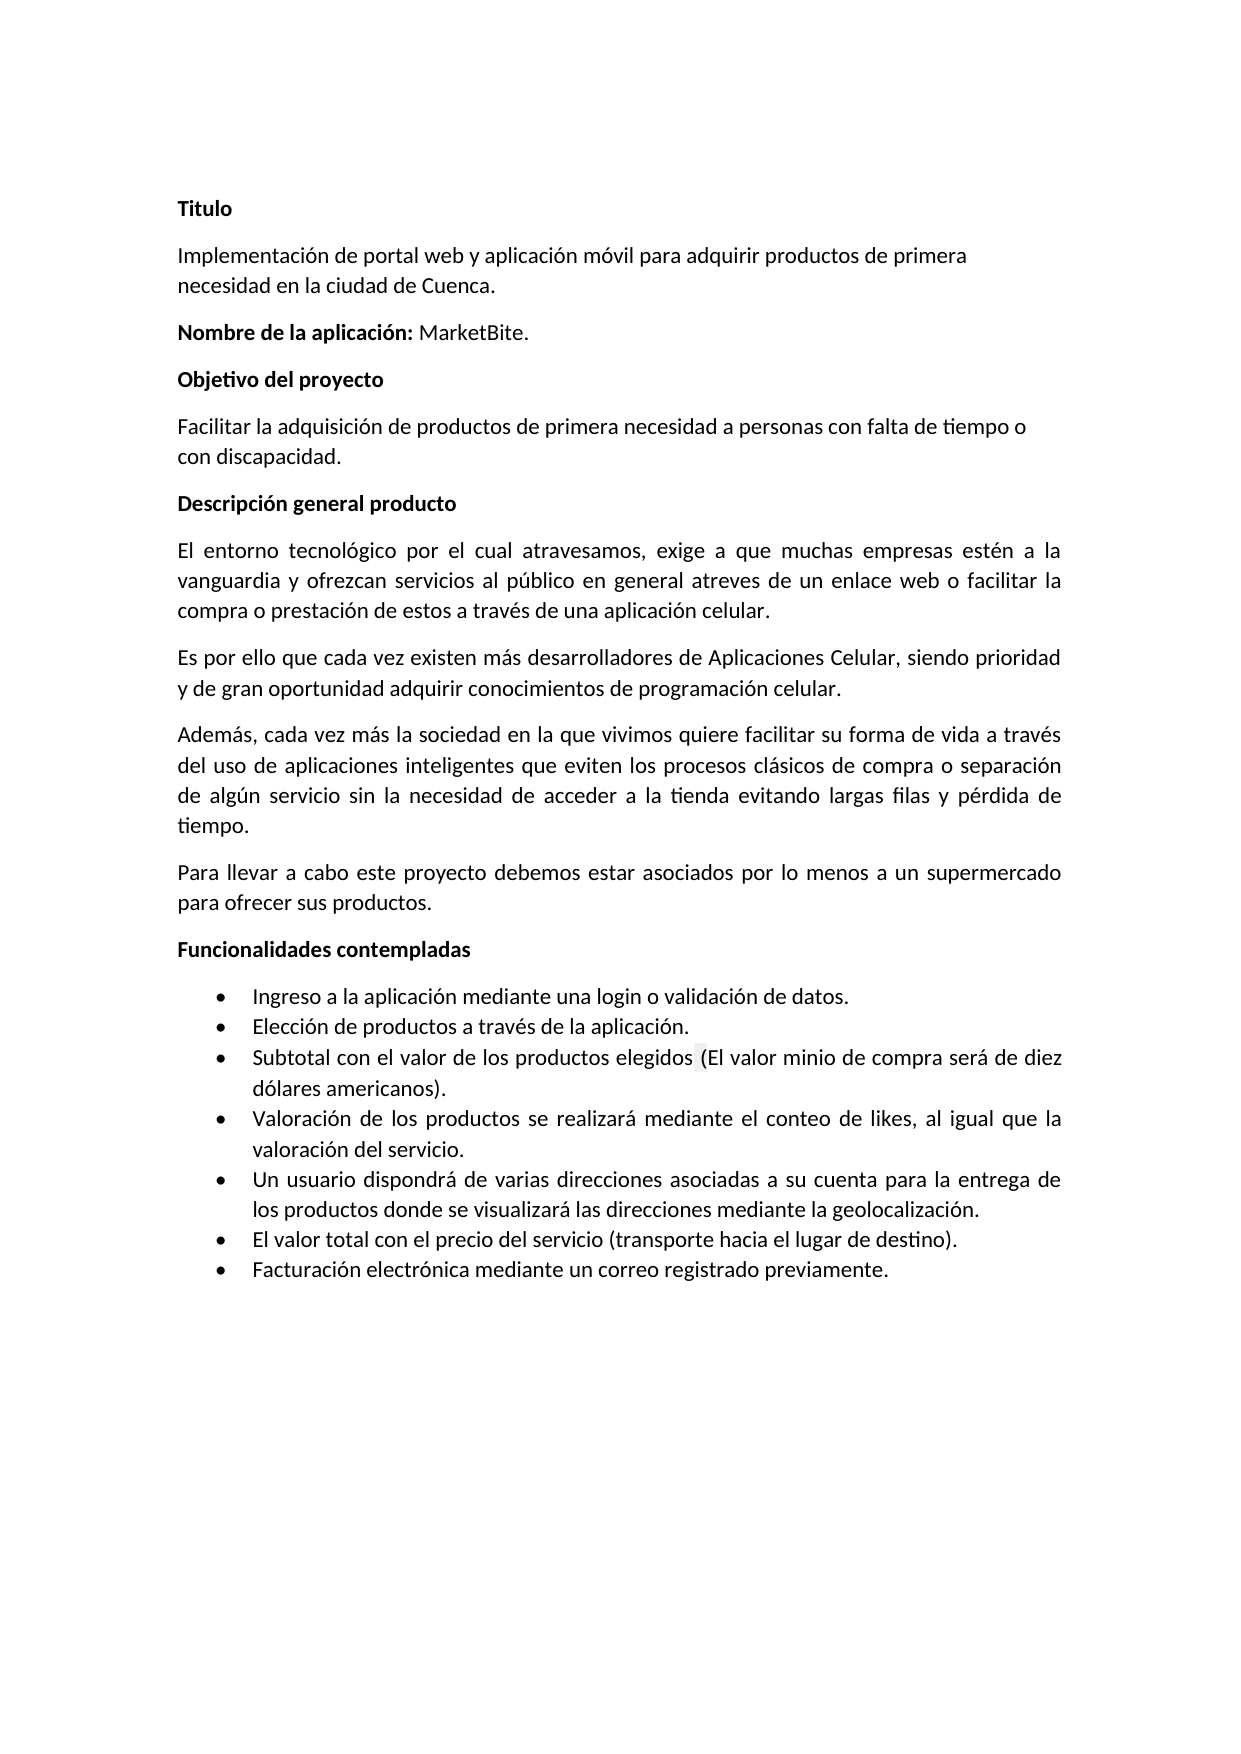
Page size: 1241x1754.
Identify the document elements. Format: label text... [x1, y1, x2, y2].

text Titulo [177, 194, 1063, 222]
text Objetivo del proyecto [177, 365, 1063, 393]
text Nombre de la aplicación: MarketBite. [177, 318, 1063, 346]
list Elección de productos a través de la aplicación. [215, 1012, 1063, 1040]
text Para llevar a cabo este proyecto debemos estar asociados por lo menos a un supermercado para ofrecer sus productos. [177, 858, 1063, 916]
text Es por ello que cada vez existen más desarrolladores de Aplicaciones Celular, siendo prioridad y de gran oportunidad adquirir conocimientos de programación celular. [177, 643, 1063, 702]
list Facturación electrónica mediante un correo registrado previamente. [215, 1256, 1063, 1284]
list Ingreso a la aplicación mediante una login o validación de datos. [215, 982, 1063, 1010]
text Funcionalidades contempladas [177, 935, 1063, 963]
list Un usuario dispondrá de varias direcciones asociadas a su cuenta para la entrega de los productos donde se visualizará las direcciones mediante la geolocalización. [215, 1165, 1063, 1223]
text Facilitar la adquisición de productos de primera necesidad a personas con falta de tiempo o con discapacidad. [177, 412, 1063, 470]
text El entorno tecnológico por el cual atravesamos, exige a que muchas empresas estén a la vanguardia y ofrezcan servicios al público en general atreves de un enlace web o facilitar la compra o prestación de estos a través de una aplicación celular. [177, 536, 1063, 624]
text Implementación de portal web y aplicación móvil para adquirir productos de primera necesidad en la ciudad de Cuenca. [177, 241, 1063, 299]
list Valoración de los productos se realizará mediante el conteo de likes, al igual que la valoración del servicio. [215, 1104, 1063, 1163]
text Además, cada vez más la sociedad en la que vivimos quiere facilitar su forma de vida a través del uso de aplicaciones inteligentes que eviten los procesos clásicos de compra o separación de algún servicio sin la necesidad de acceder a la tienda evitando largas filas y pérdida de tiempo. [177, 721, 1063, 839]
text Descripción general producto [177, 489, 1063, 517]
list El valor total con el precio del servicio (transporte hacia el lugar de destino). [215, 1225, 1063, 1253]
list Subtotal con el valor de los productos elegidos (El valor minio de compra será de diez dólares americanos). [215, 1042, 1063, 1102]
